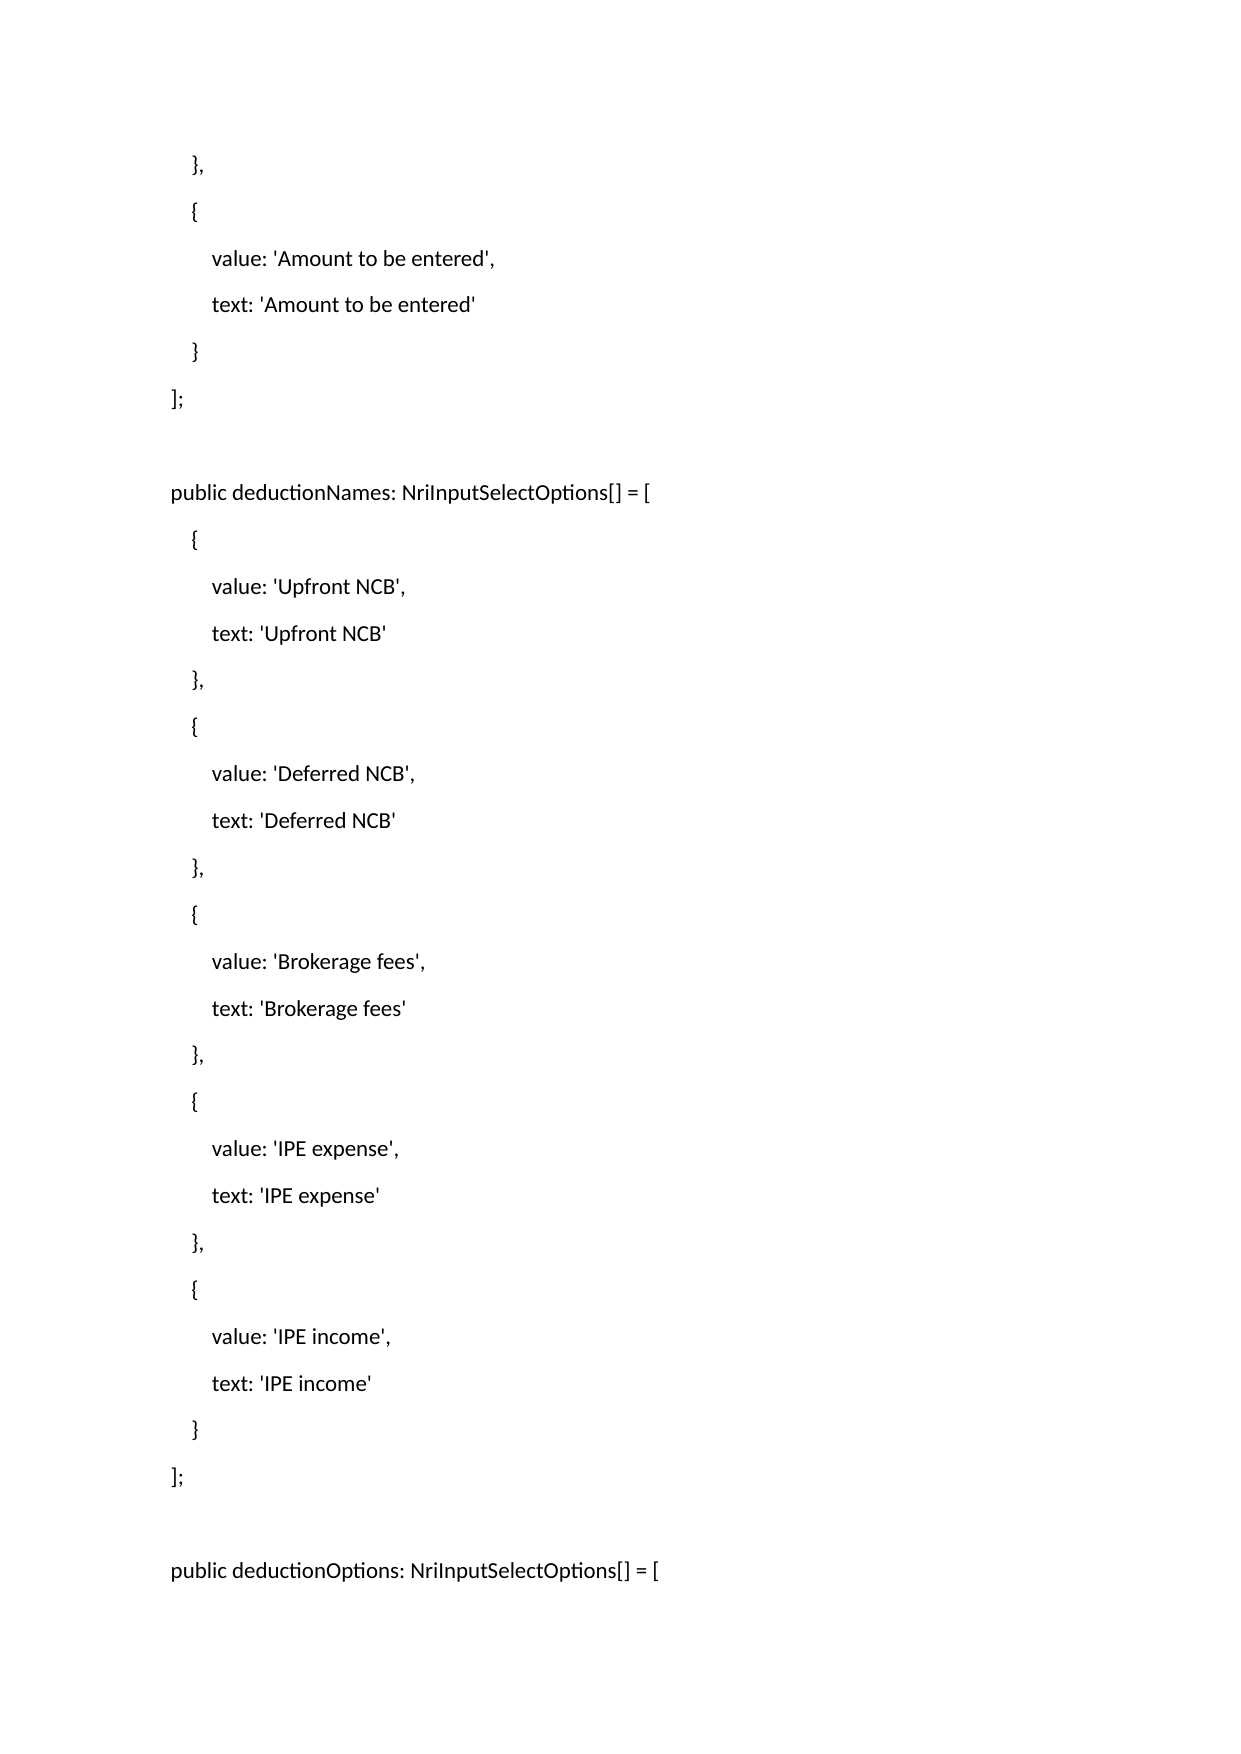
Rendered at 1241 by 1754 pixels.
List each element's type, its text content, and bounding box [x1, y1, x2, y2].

text { [150, 525, 1090, 553]
text text: 'Deferred NCB' [150, 806, 1090, 834]
text { [150, 900, 1090, 928]
text text: 'IPE income' [150, 1369, 1090, 1397]
text value: 'Deferred NCB', [150, 759, 1090, 787]
text public deductionOptions: NriInputSelectOptions[] = [ [150, 1556, 1090, 1584]
text text: 'Upfront NCB' [150, 619, 1090, 647]
text value: 'IPE expense', [150, 1134, 1090, 1162]
text value: 'Amount to be entered', [150, 244, 1090, 272]
text }, [150, 1228, 1090, 1256]
text } [150, 337, 1090, 366]
text }, [150, 150, 1090, 178]
text value: 'Brokerage fees', [150, 947, 1090, 975]
text }, [150, 853, 1090, 881]
text text: 'Brokerage fees' [150, 994, 1090, 1022]
text { [150, 712, 1090, 741]
text value: 'IPE income', [150, 1322, 1090, 1350]
text public deductionNames: NriInputSelectOptions[] = [ [150, 478, 1090, 506]
text text: 'IPE expense' [150, 1181, 1090, 1209]
text }, [150, 666, 1090, 694]
text text: 'Amount to be entered' [150, 291, 1090, 319]
text } [150, 1416, 1090, 1444]
text ]; [150, 1462, 1090, 1491]
text ]; [150, 384, 1090, 412]
text { [150, 1275, 1090, 1303]
text }, [150, 1041, 1090, 1069]
text { [150, 1087, 1090, 1116]
text { [150, 197, 1090, 225]
text value: 'Upfront NCB', [150, 572, 1090, 600]
